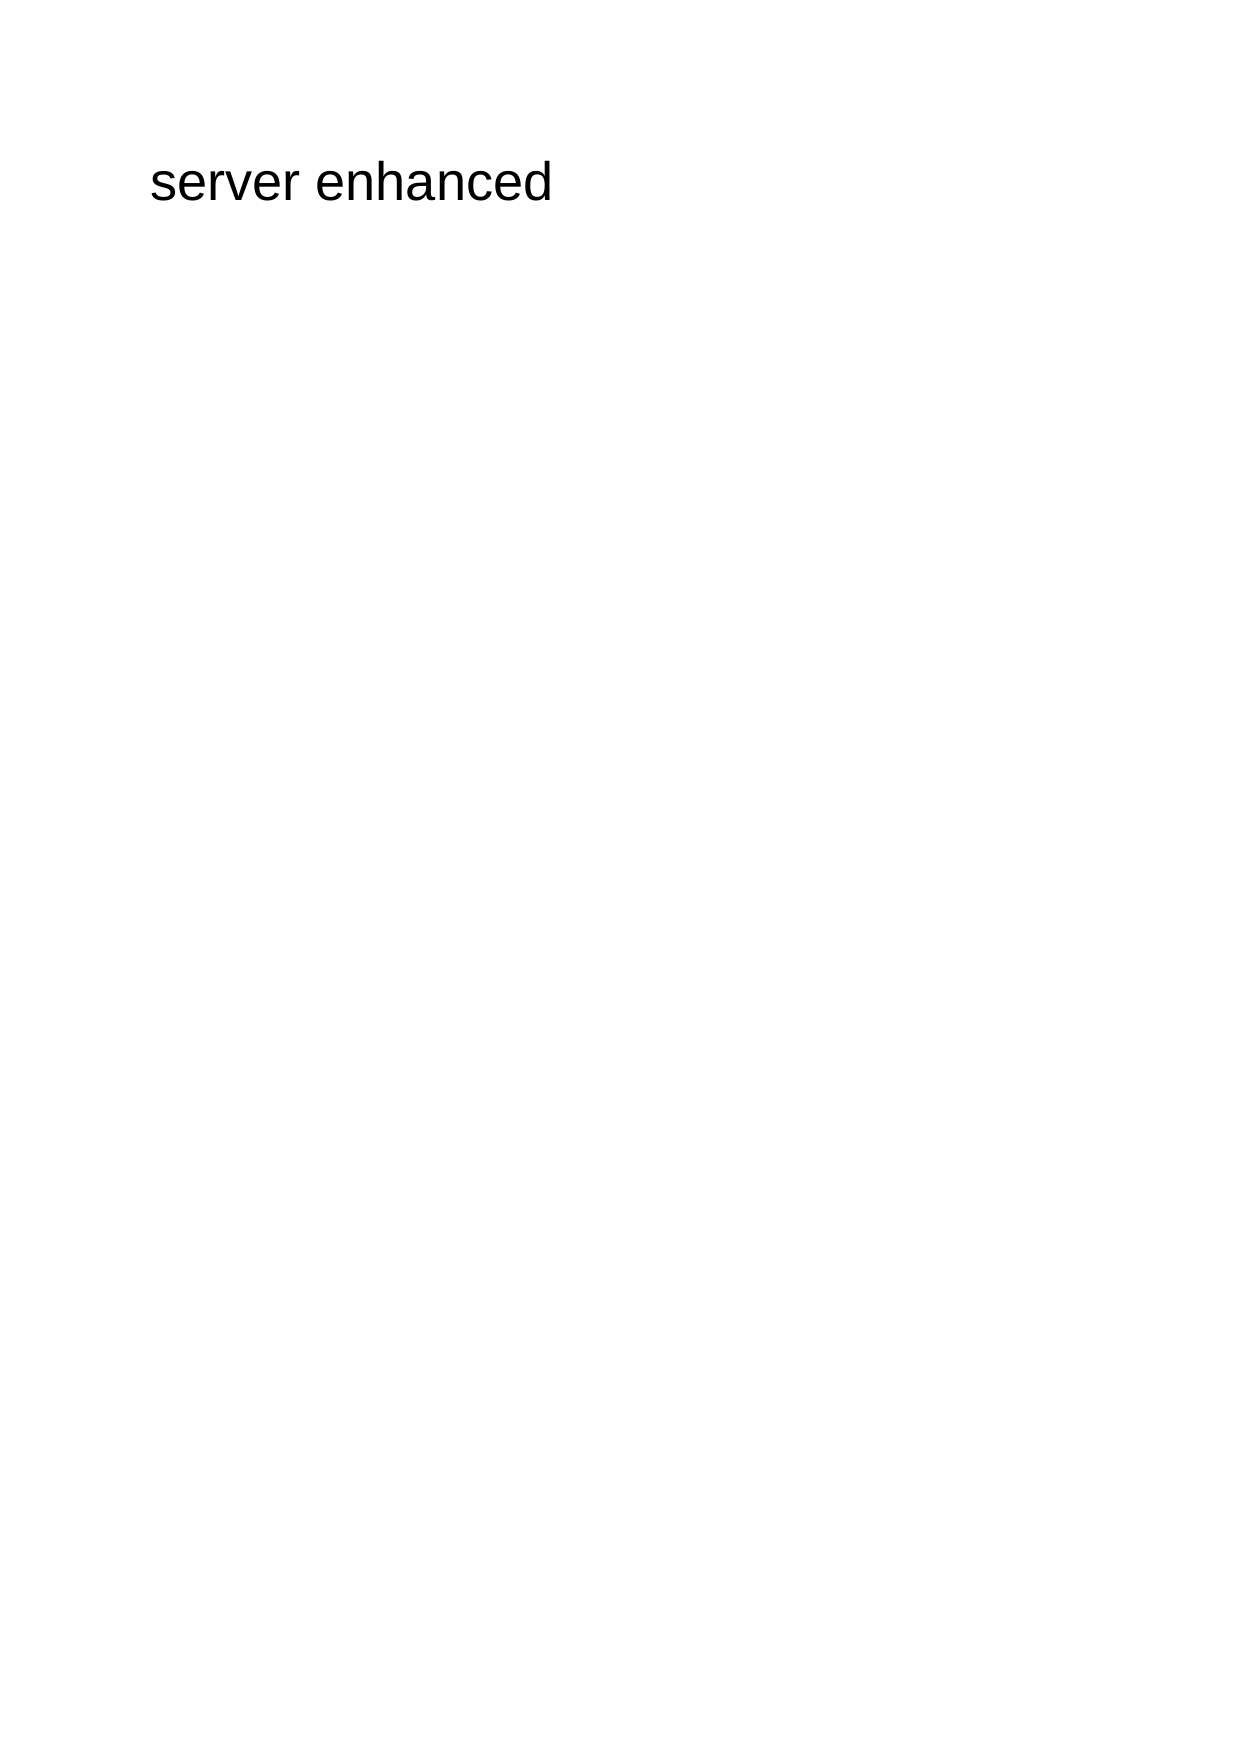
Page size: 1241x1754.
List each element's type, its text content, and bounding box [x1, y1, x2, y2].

title server enhanced [150, 150, 1090, 212]
